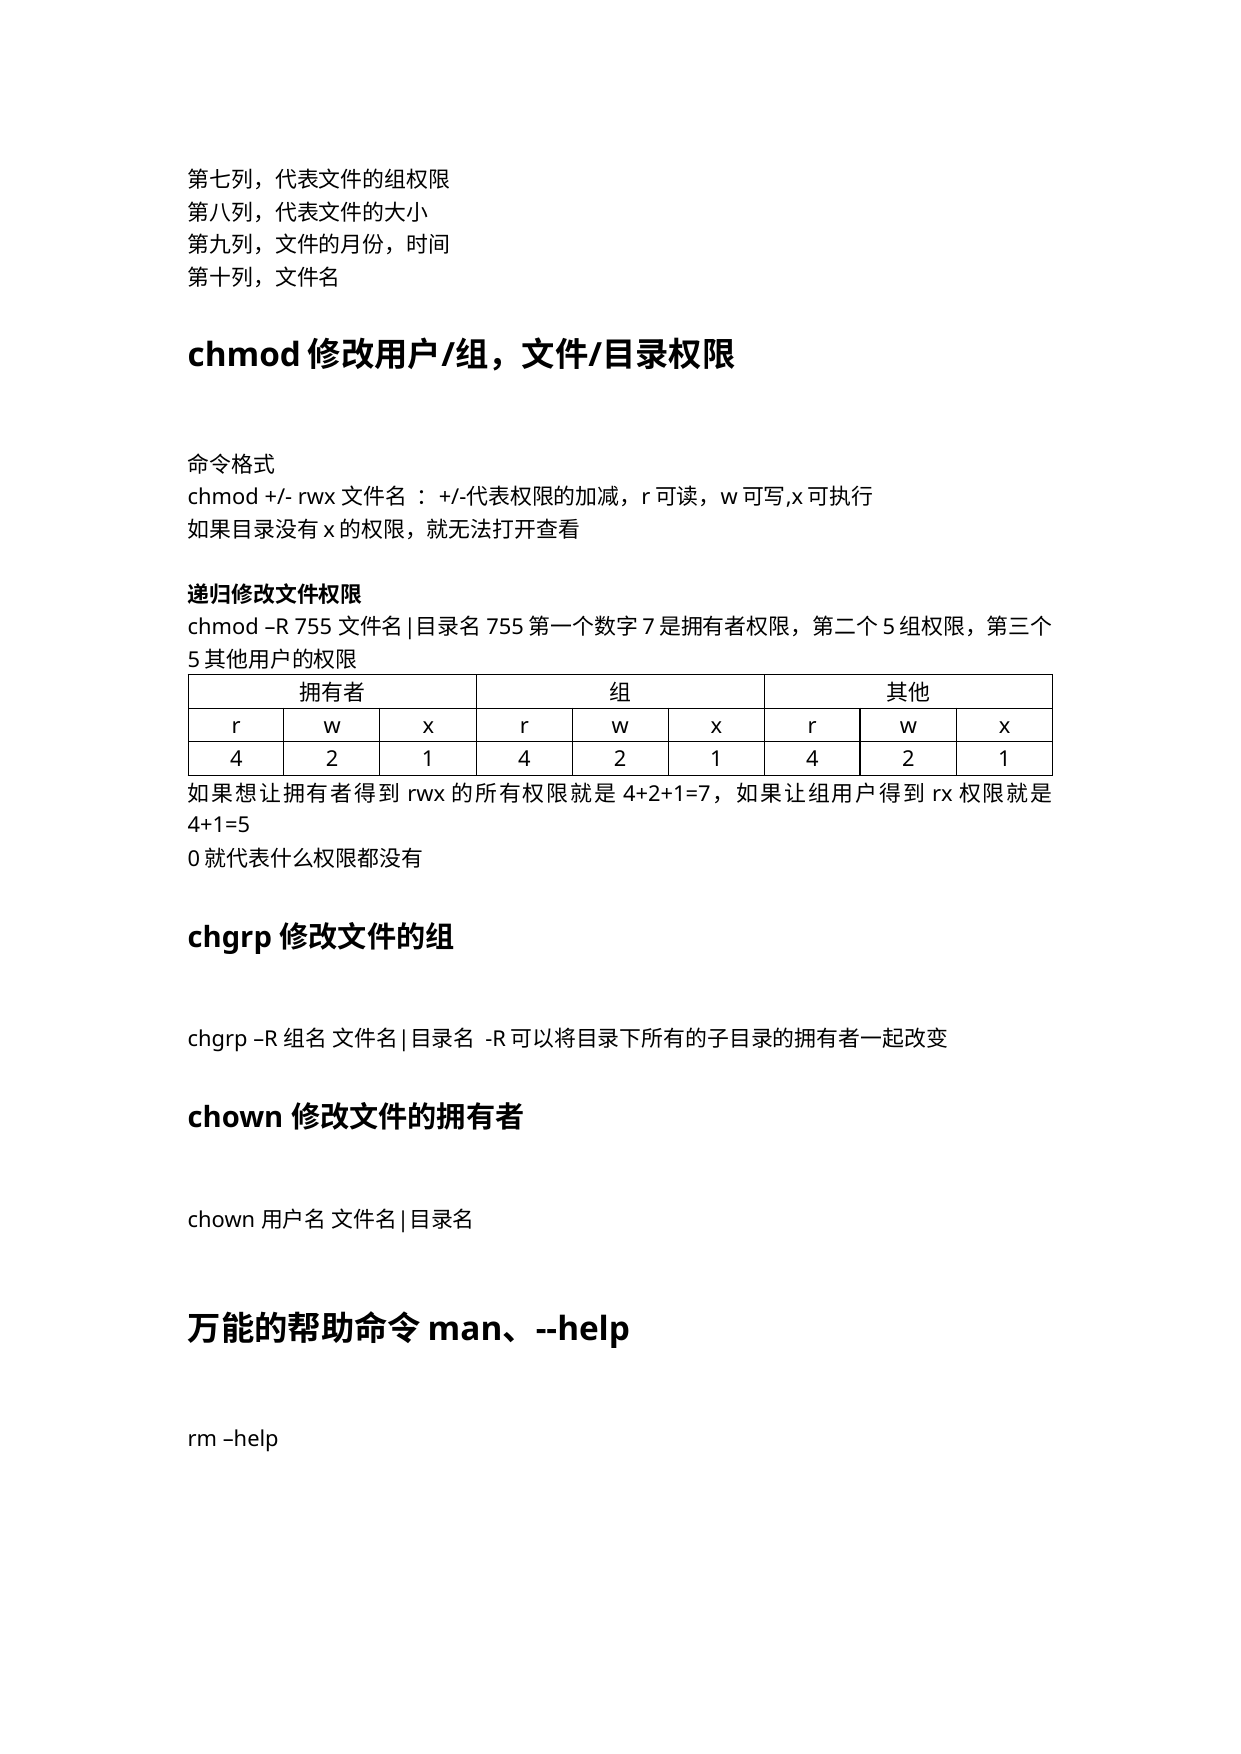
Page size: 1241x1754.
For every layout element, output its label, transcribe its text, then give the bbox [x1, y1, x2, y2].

table_cell x [669, 709, 764, 741]
table_cell w [573, 709, 668, 741]
text 第十列，文件名 [187, 259, 1053, 292]
table_header 其他 [765, 675, 1052, 707]
text rm –help [187, 1421, 1053, 1454]
table_cell w [861, 709, 956, 741]
table_cell 2 [573, 742, 668, 774]
text 如果想让拥有者得到rwx的所有权限就是4+2+1=7，如果让组用户得到rx权限就是4+1=5 [187, 776, 1053, 841]
table_cell r [189, 709, 283, 741]
table_cell x [957, 709, 1052, 741]
text chown 用户名 文件名|目录名 [187, 1202, 1053, 1234]
table_cell 1 [669, 742, 764, 774]
text chmod +/- rwx 文件名 ：+/-代表权限的加减，r可读，w可写,x可执行 [187, 479, 1053, 511]
text 命令格式 [187, 446, 1053, 479]
text chmod –R 755 文件名|目录名 755第一个数字7是拥有者权限，第二个5组权限，第三个5其他用户的权限 [187, 609, 1053, 674]
subtitle chgrp 修改文件的组 [187, 902, 1053, 967]
table_cell 1 [957, 742, 1052, 774]
table_cell 4 [765, 742, 859, 774]
subtitle chown 修改文件的拥有者 [187, 1083, 1053, 1148]
table_header 组 [477, 675, 764, 707]
subtitle 万能的帮助命令man、--help [187, 1294, 1053, 1359]
table_cell 2 [861, 742, 956, 774]
text 0就代表什么权限都没有 [187, 841, 1053, 873]
table_cell x [380, 709, 476, 741]
table_cell 1 [380, 742, 476, 774]
table_cell 4 [189, 742, 283, 774]
table_cell w [284, 709, 379, 741]
text chgrp –R 组名 文件名|目录名 -R可以将目录下所有的子目录的拥有者一起改变 [187, 1021, 1053, 1054]
table_header 拥有者 [189, 675, 476, 707]
table_cell r [765, 709, 859, 741]
table_cell 2 [284, 742, 379, 774]
text 如果目录没有x的权限，就无法打开查看 [187, 511, 1053, 544]
text 第八列，代表文件的大小 [187, 194, 1053, 227]
text 递归修改文件权限 [187, 576, 1053, 609]
subtitle chmod修改用户/组，文件/目录权限 [187, 319, 1053, 384]
text 第七列，代表文件的组权限 [187, 162, 1053, 194]
table_cell r [477, 709, 572, 741]
table_cell 4 [477, 742, 572, 774]
text 第九列，文件的月份，时间 [187, 227, 1053, 259]
